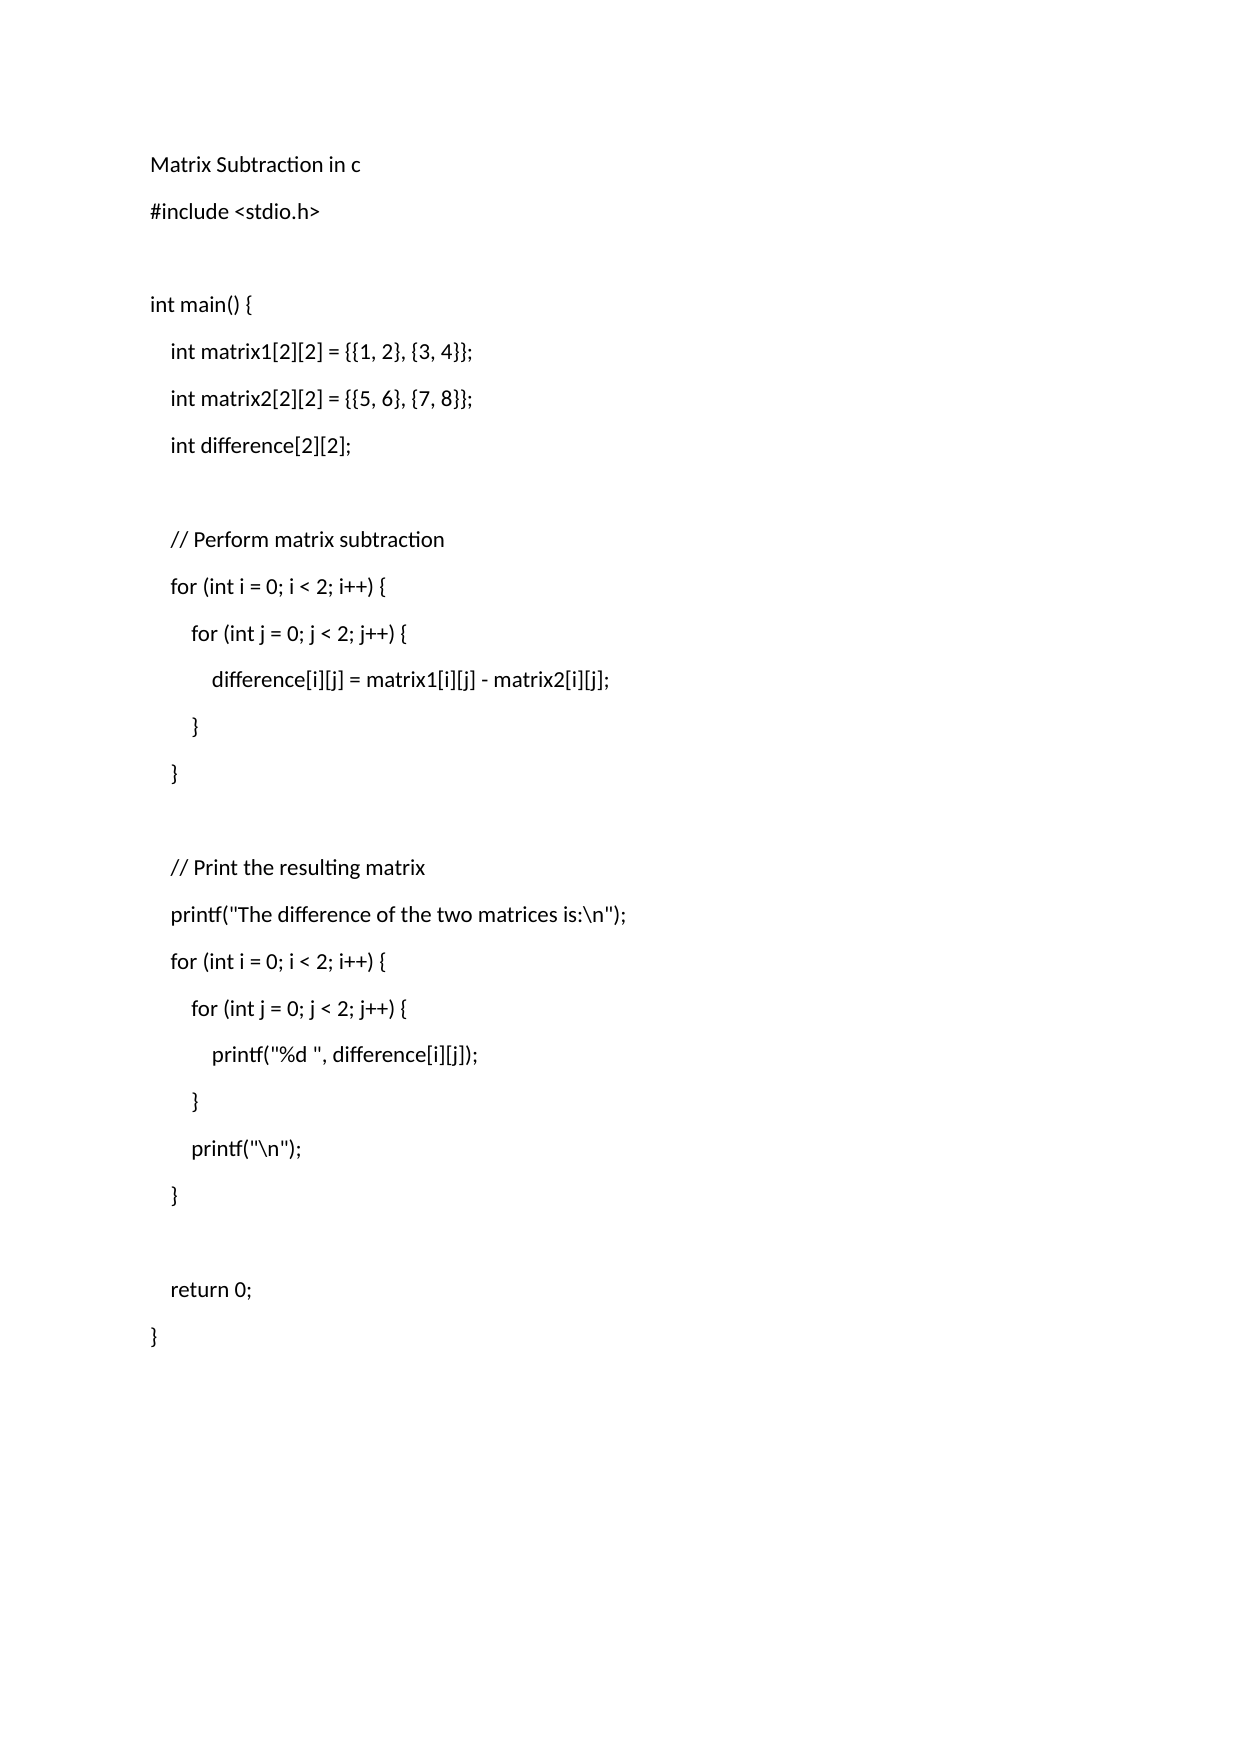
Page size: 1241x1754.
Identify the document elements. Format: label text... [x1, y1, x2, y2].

text int difference[2][2]; [150, 431, 1090, 459]
text // Print the resulting matrix [150, 853, 1090, 881]
text printf("The difference of the two matrices is:\n"); [150, 900, 1090, 928]
text } [150, 1181, 1090, 1209]
text for (int i = 0; i < 2; i++) { [150, 572, 1090, 600]
text return 0; [150, 1275, 1090, 1303]
text for (int j = 0; j < 2; j++) { [150, 994, 1090, 1022]
text for (int j = 0; j < 2; j++) { [150, 619, 1090, 647]
text int matrix1[2][2] = {{1, 2}, {3, 4}}; [150, 337, 1090, 366]
text // Perform matrix subtraction [150, 525, 1090, 553]
text } [150, 1087, 1090, 1116]
text } [150, 1322, 1090, 1350]
text } [150, 759, 1090, 787]
text difference[i][j] = matrix1[i][j] - matrix2[i][j]; [150, 666, 1090, 694]
text printf("\n"); [150, 1134, 1090, 1162]
text Matrix Subtraction in c [150, 150, 1090, 178]
text int matrix2[2][2] = {{5, 6}, {7, 8}}; [150, 384, 1090, 412]
text for (int i = 0; i < 2; i++) { [150, 947, 1090, 975]
text int main() { [150, 291, 1090, 319]
text printf("%d ", difference[i][j]); [150, 1041, 1090, 1069]
text #include <stdio.h> [150, 197, 1090, 225]
text } [150, 712, 1090, 741]
